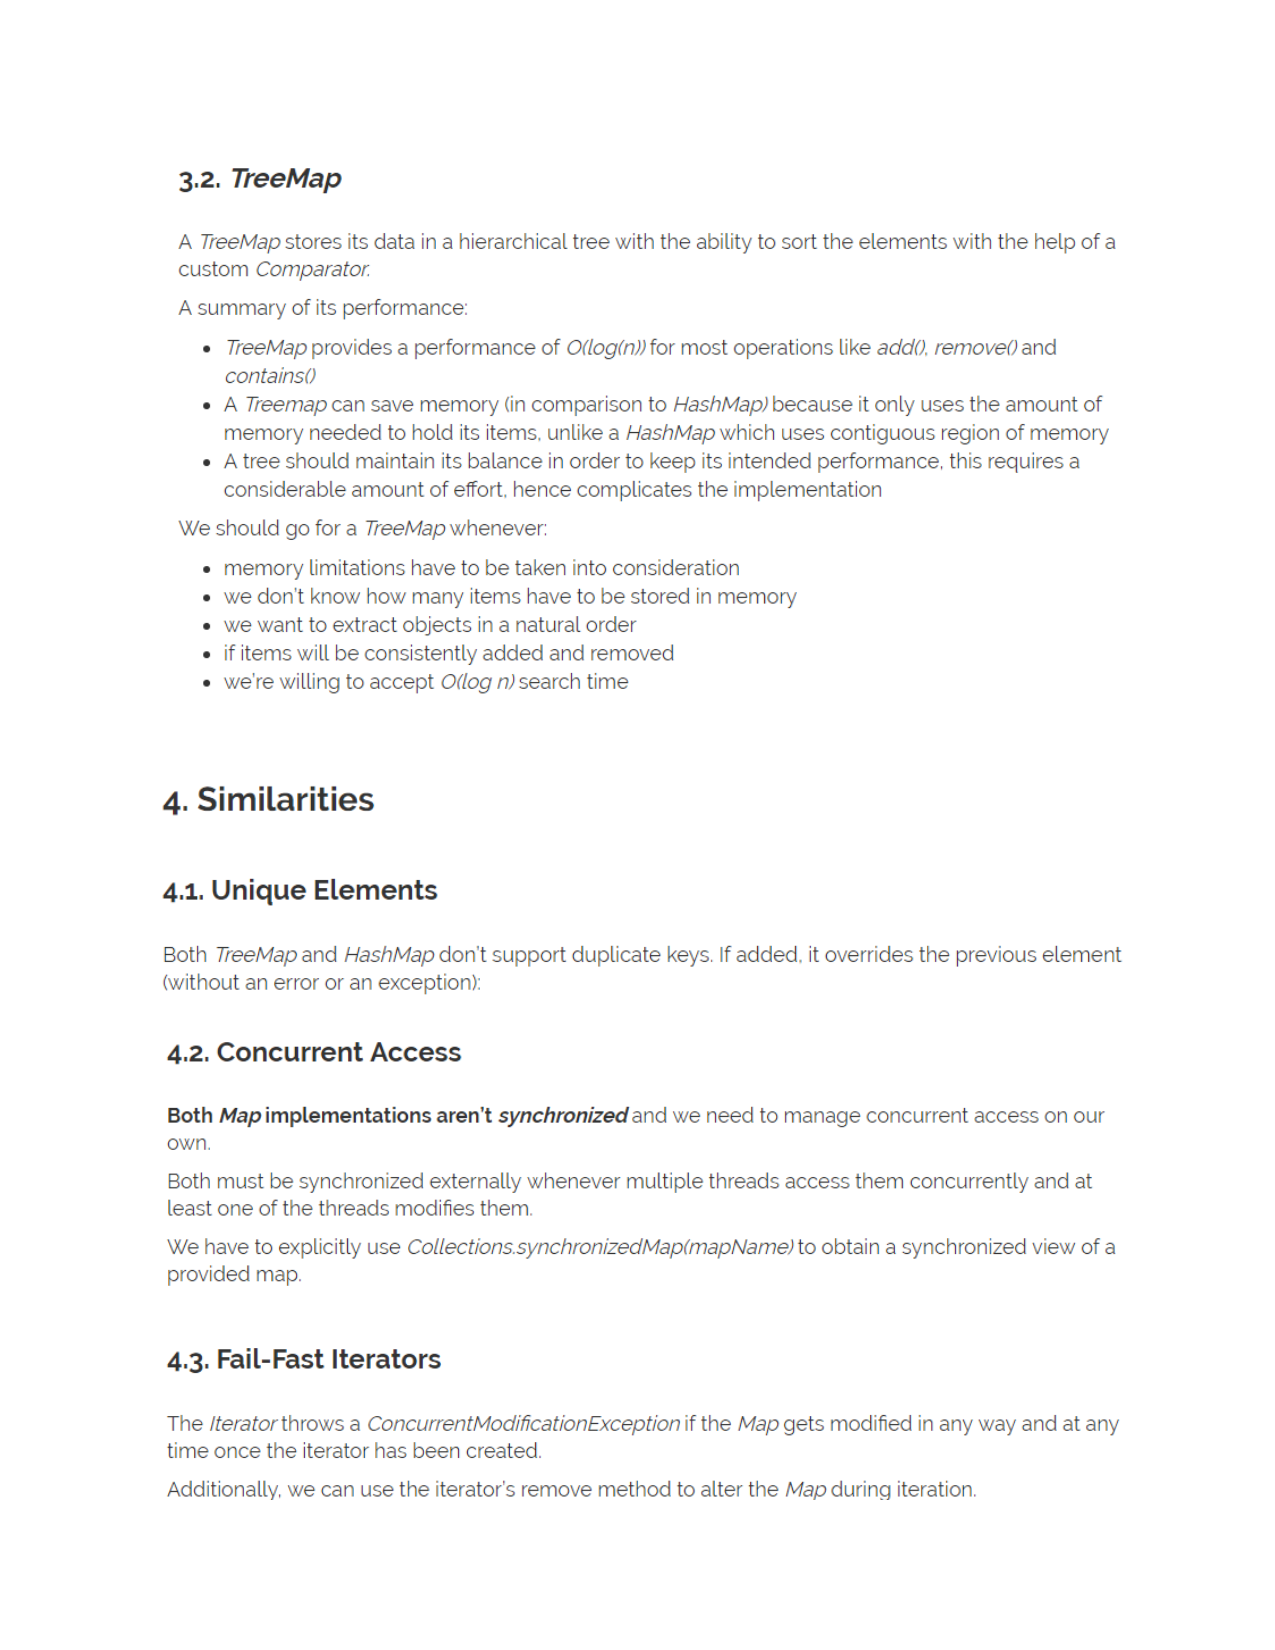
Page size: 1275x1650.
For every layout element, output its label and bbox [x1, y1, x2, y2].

picture [150, 150, 1125, 698]
picture [150, 775, 1125, 999]
picture [150, 1023, 1125, 1500]
